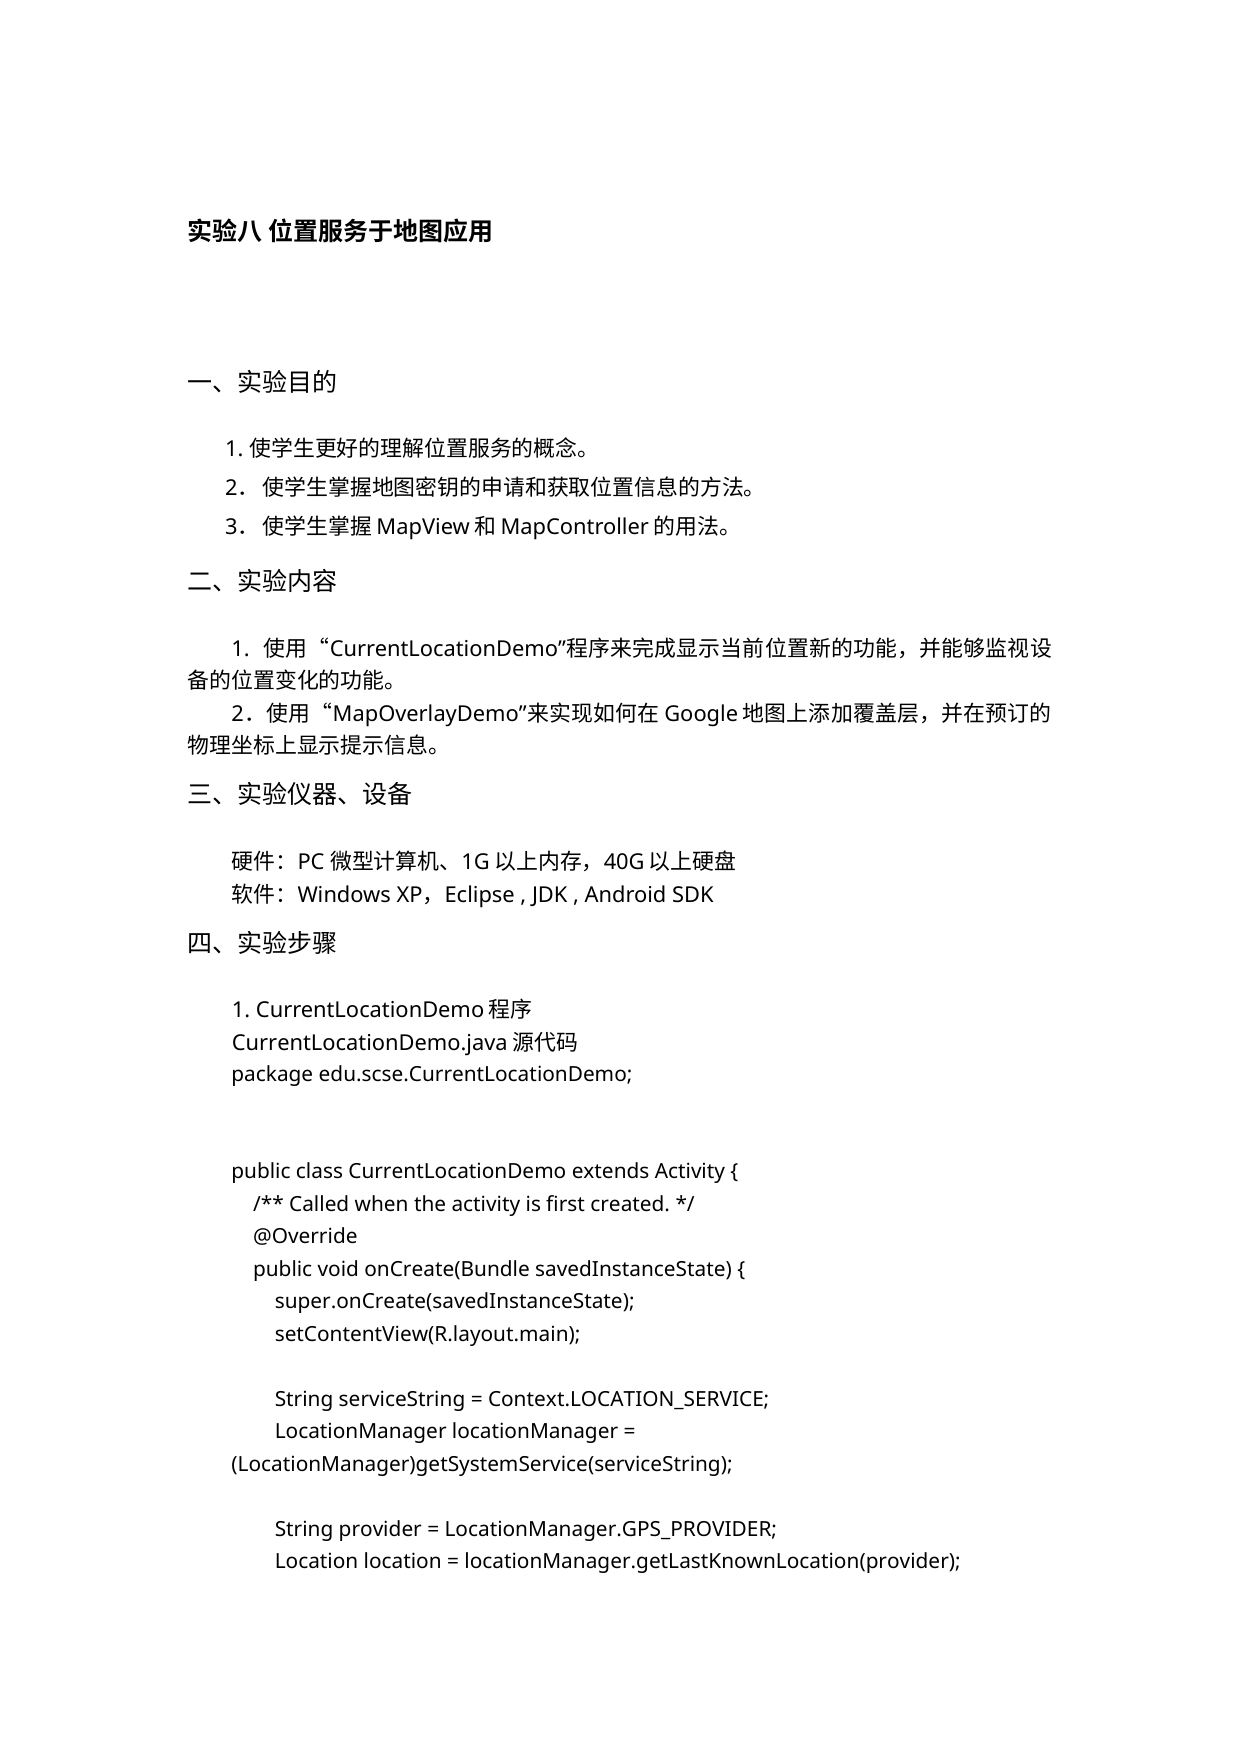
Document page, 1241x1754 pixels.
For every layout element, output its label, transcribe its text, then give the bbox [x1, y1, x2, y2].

text LocationManager locationManager = (LocationManager)getSystemService(serviceString); [231, 1414, 1053, 1479]
text 1. 使学生更好的理解位置服务的概念。 [225, 431, 1053, 463]
text public class CurrentLocationDemo extends Activity { [231, 1154, 1053, 1187]
text 2．使用“MapOverlayDemo”来实现如何在Google地图上添加覆盖层，并在预订的物理坐标上显示提示信息。 [187, 696, 1053, 761]
text 四、实验步骤 [187, 909, 1053, 974]
list 使学生掌握MapView和MapController的用法。 [225, 509, 1053, 541]
text Location location = locationManager.getLastKnownLocation(provider); [231, 1544, 1053, 1577]
subtitle 实验八 位置服务于地图应用 [187, 197, 1053, 262]
text 二、实验内容 [187, 547, 1053, 612]
list 使学生掌握地图密钥的申请和获取位置信息的方法。 [225, 470, 1053, 502]
text 硬件：PC 微型计算机、以上内存，以上硬盘 [187, 844, 1053, 876]
text public void onCreate(Bundle savedInstanceState) { [231, 1252, 1053, 1284]
text 软件：Windows XP，Eclipse , JDK , Android SDK [187, 876, 1053, 909]
text 一、实验目的 [187, 348, 1053, 413]
text package edu.scse.CurrentLocationDemo; [231, 1057, 1053, 1089]
text /** Called when the activity is first created. */ [231, 1187, 1053, 1219]
text setContentView(R.layout.main); [231, 1317, 1053, 1349]
text 三、实验仪器、设备 [187, 761, 1053, 826]
text super.onCreate(savedInstanceState); [231, 1284, 1053, 1317]
text CurrentLocationDemo.java源代码 [187, 1024, 1053, 1057]
text 1. 使用“CurrentLocationDemo”程序来完成显示当前位置新的功能，并能够监视设备的位置变化的功能。 [187, 631, 1053, 696]
text String serviceString = Context.LOCATION_SERVICE; [231, 1382, 1053, 1414]
text @Override [231, 1219, 1053, 1252]
text 1. CurrentLocationDemo程序 [187, 992, 1053, 1024]
text String provider = LocationManager.GPS_PROVIDER; [231, 1512, 1053, 1544]
